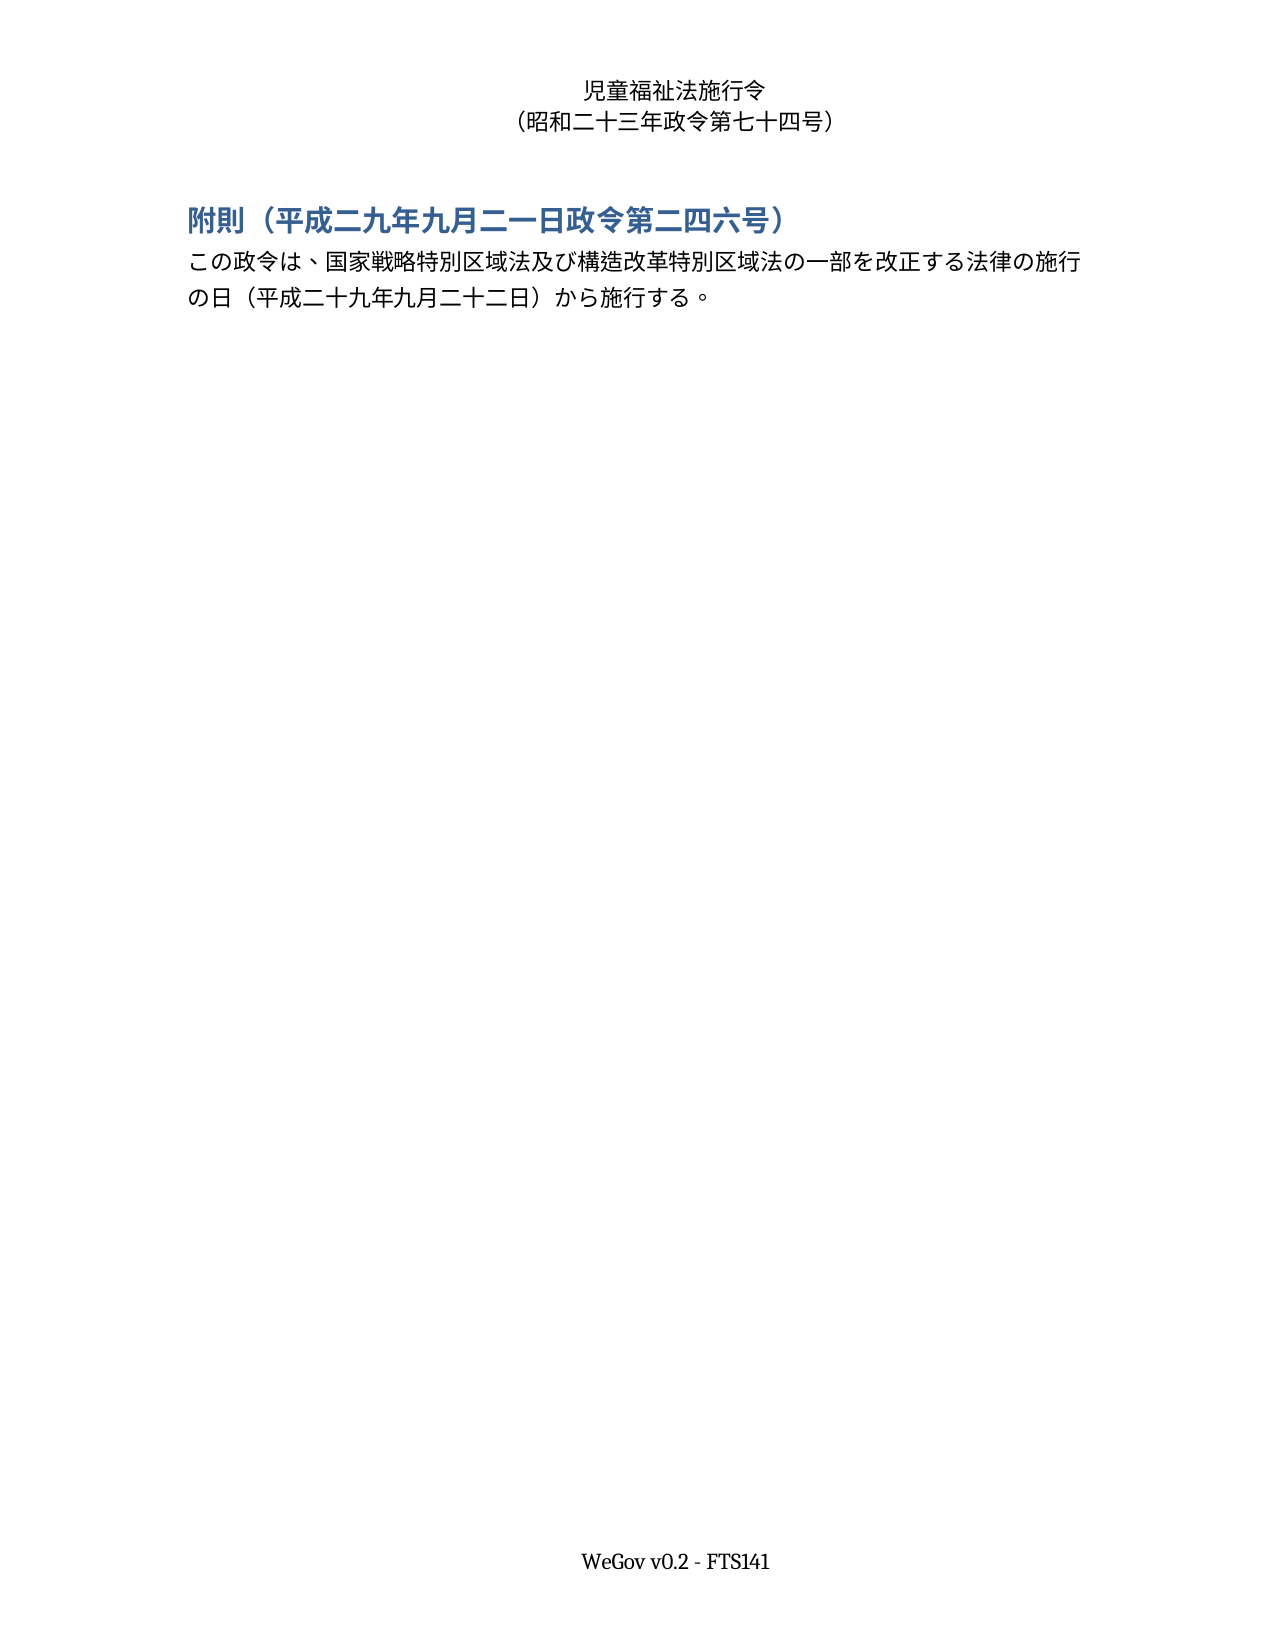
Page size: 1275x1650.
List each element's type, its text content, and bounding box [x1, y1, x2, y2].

text この政令は、国家戦略特別区域法及び構造改革特別区域法の一部を改正する法律の施行の日（平成二十九年九月二十二日）から施行する。 [187, 246, 1087, 313]
subtitle 附則（平成二九年九月二一日政令第二四六号） [187, 200, 1087, 240]
